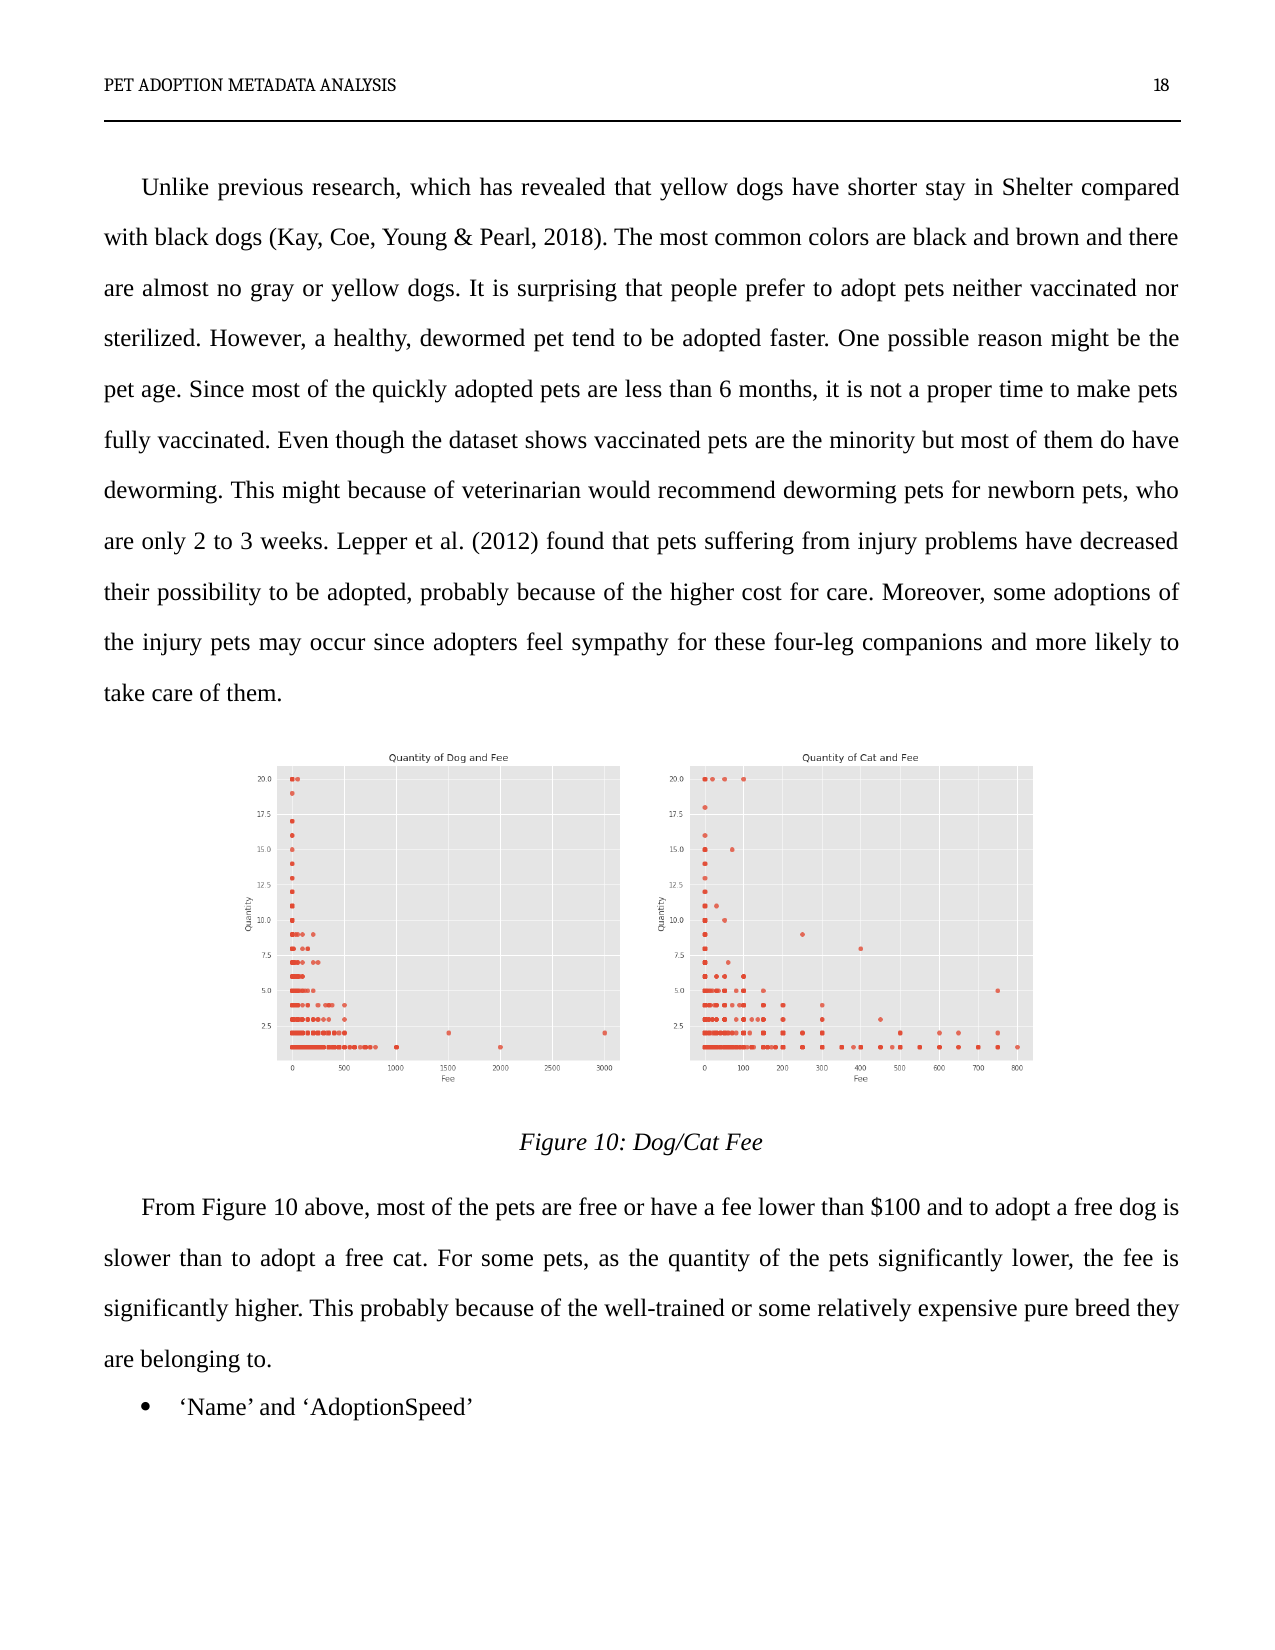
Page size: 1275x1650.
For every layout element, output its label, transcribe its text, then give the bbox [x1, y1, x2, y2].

list ‘Name’ and ‘AdoptionSpeed’ [141, 1384, 1181, 1429]
text Unlike previous research, which has revealed that yellow dogs have shorter stay in Shelter compared with black dogs (Kay, Coe, Young & Pearl, 2018). The most common colors are black and brown and there are almost no gray or yellow dogs. It is surprising that people prefer to adopt pets neither vaccinated nor sterilized. However, a healthy, dewormed pet tend to be adopted faster. One possible reason might be the pet age. Since most of the quickly adopted pets are less than 6 months, it is not a proper time to make pets fully vaccinated. Even though the dataset shows vaccinated pets are the minority but most of them do have deworming. This might because of veterinarian would recommend deworming pets for newborn pets, who are only 2 to 3 weeks. Lepper et al. (2012) found that pets suffering from injury problems have decreased their possibility to be adopted, probably because of the higher cost for care. Moreover, some adoptions of the injury pets may occur since adopters feel sympathy for these four-leg companions and more likely to take care of them. [103, 164, 1181, 714]
text Figure 10: Dog/Cat Fee [103, 1119, 1181, 1163]
text From Figure 10 above, most of the pets are free or have a fee lower than $100 and to adopt a free dog is slower than to adopt a free cat. For some pets, as the quantity of the pets significantly lower, the fee is significantly higher. This probably because of the well-trained or some relatively expensive pure breed they are belonging to. [103, 1184, 1181, 1380]
picture [154, 718, 1130, 1109]
